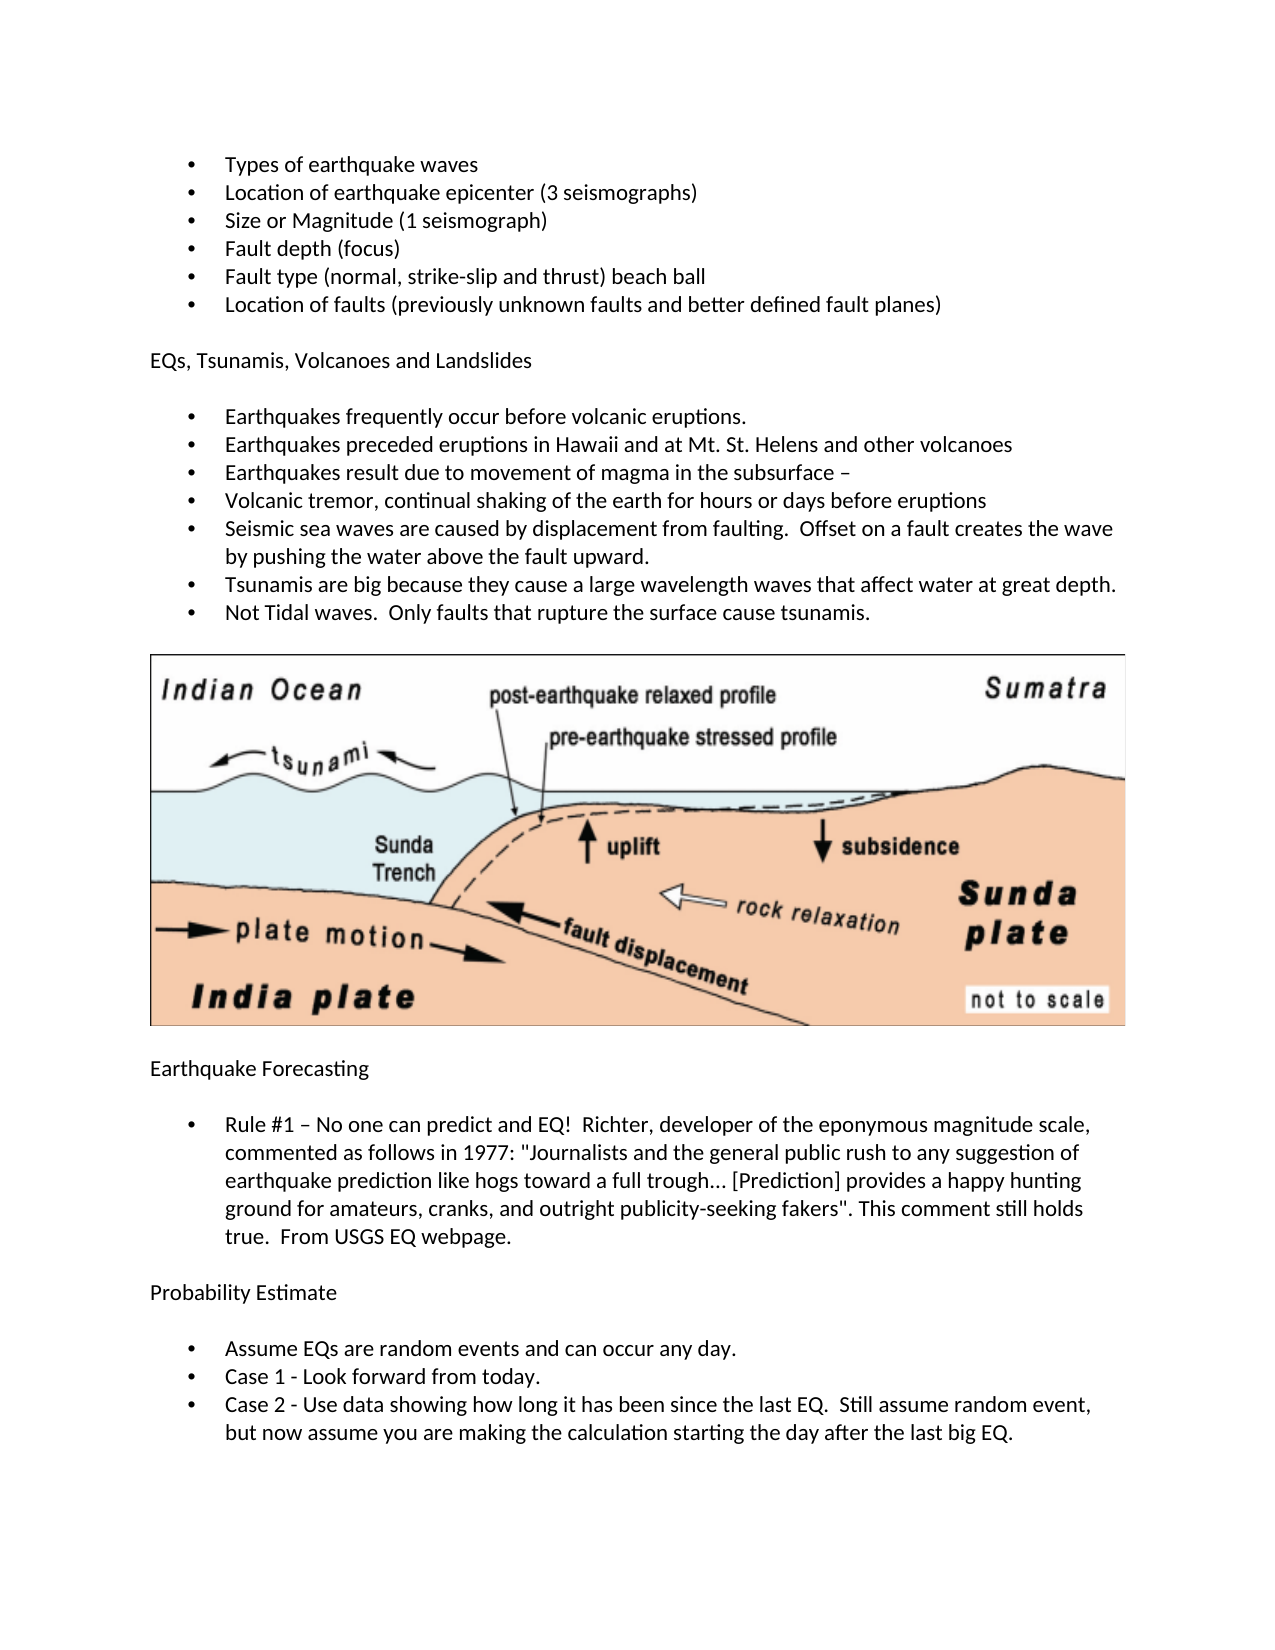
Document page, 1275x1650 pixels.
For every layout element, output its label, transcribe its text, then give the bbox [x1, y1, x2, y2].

list Location of earthquake epicenter (3 seismographs) [187, 178, 1125, 206]
list Seismic sea waves are caused by displacement from faulting. Offset on a fault creates the wave by pushing the water above the fault upward. [187, 514, 1125, 570]
list Fault depth (focus) [187, 234, 1125, 262]
list Earthquakes result due to movement of magma in the subsurface – [187, 458, 1125, 486]
list Earthquakes frequently occur before volcanic eruptions. [187, 402, 1125, 430]
list Types of earthquake waves [187, 150, 1125, 178]
list Tsunamis are big because they cause a large wavelength waves that affect water at great depth. [187, 570, 1125, 598]
list Case 1 - Look forward from today. [187, 1362, 1125, 1390]
text EQs, Tsunamis, Volcanoes and Landslides [150, 346, 1125, 374]
list Case 2 - Use data showing how long it has been since the last EQ. Still assume random event, but now assume you are making the calculation starting the day after the last big EQ. [187, 1390, 1125, 1446]
list Assume EQs are random events and can occur any day. [187, 1334, 1125, 1362]
list Rule #1 – No one can predict and EQ! Richter, developer of the eponymous magnitude scale, commented as follows in 1977: "Journalists and the general public rush to any suggestion of earthquake prediction like hogs toward a full trough... [Prediction] provides a happy hunting ground for amateurs, cranks, and outright publicity-seeking fakers". This comment still holds true. From USGS EQ webpage. [187, 1110, 1125, 1250]
text Probability Estimate [150, 1278, 1125, 1306]
list Location of faults (previously unknown faults and better defined fault planes) [187, 290, 1125, 318]
list Volcanic tremor, continual shaking of the earth for hours or days before eruptions [187, 486, 1125, 514]
list Earthquakes preceded eruptions in Hawaii and at Mt. St. Helens and other volcanoes [187, 430, 1125, 458]
text Earthquake Forecasting [150, 1054, 1125, 1082]
list Size or Magnitude (1 seismograph) [187, 206, 1125, 234]
list Fault type (normal, strike-slip and thrust) beach ball [187, 262, 1125, 290]
list Not Tidal waves. Only faults that rupture the surface cause tsunamis. [187, 598, 1125, 626]
